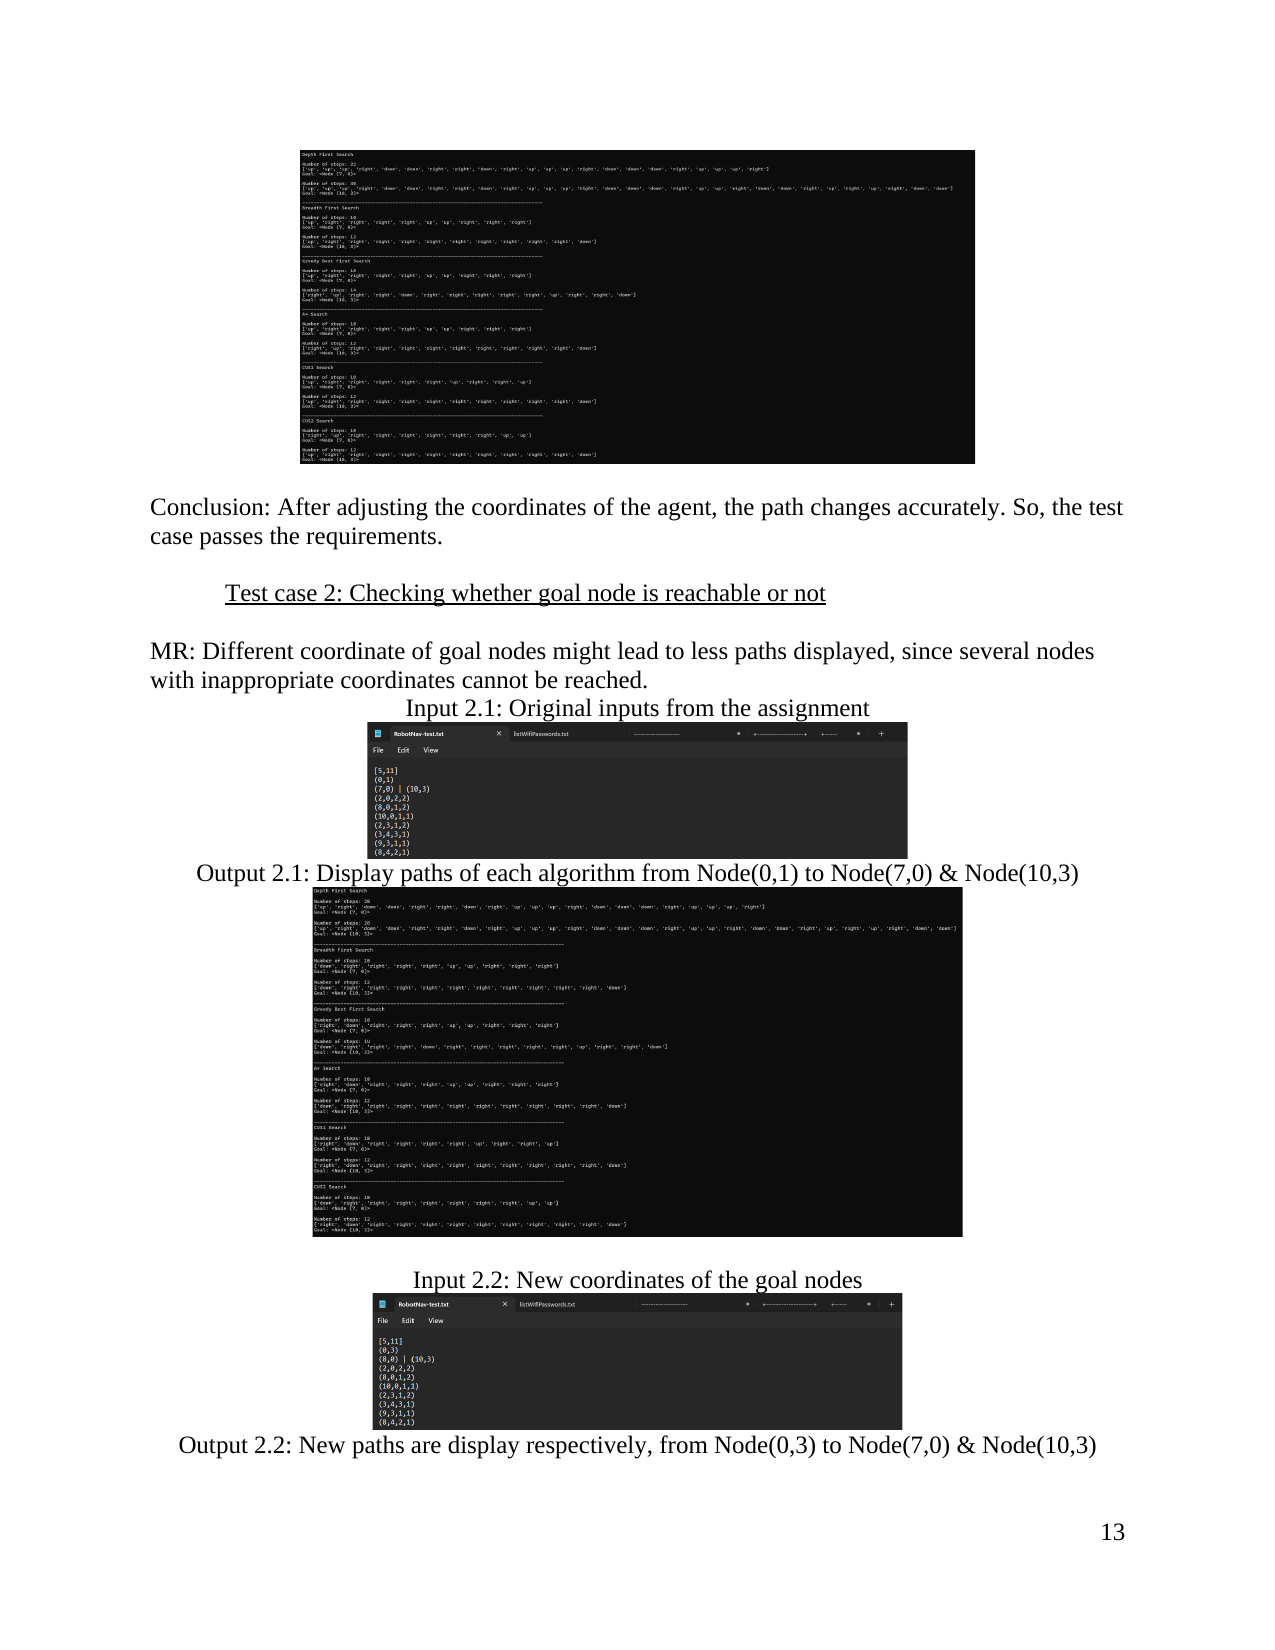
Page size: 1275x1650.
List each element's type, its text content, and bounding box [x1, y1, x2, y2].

text Test case 2: Checking whether goal node is reachable or not [150, 578, 1125, 607]
picture [372, 1293, 903, 1430]
text MR: Different coordinate of goal nodes might lead to less paths displayed, since several nodes with inappropriate coordinates cannot be reached. [150, 636, 1125, 693]
text Output 2.2: New paths are display respectively, from Node(0,3) to Node(7,0) & Node(10,3) [150, 1430, 1125, 1458]
picture [300, 150, 976, 464]
picture [367, 722, 908, 859]
text Conclusion: After adjusting the coordinates of the agent, the path changes accurately. So, the test case passes the requirements. [150, 492, 1125, 550]
picture [312, 887, 963, 1237]
